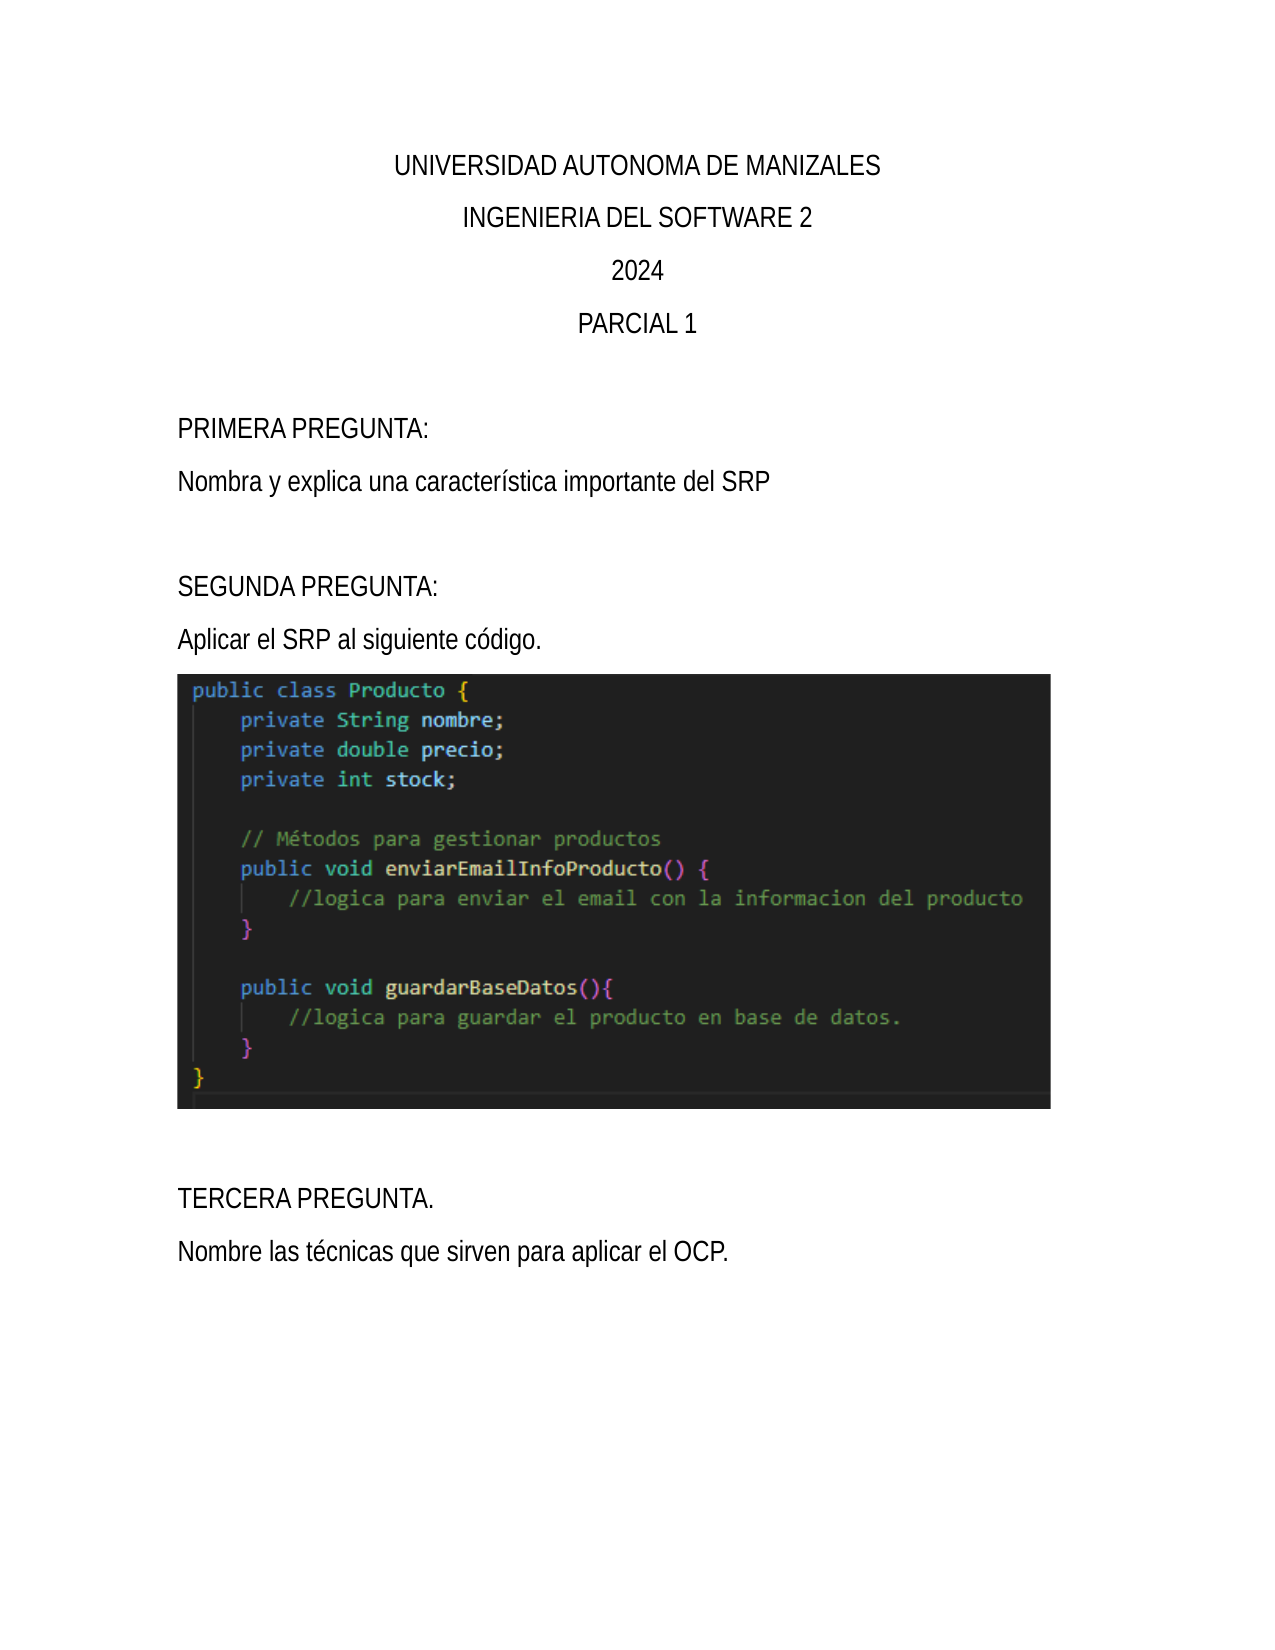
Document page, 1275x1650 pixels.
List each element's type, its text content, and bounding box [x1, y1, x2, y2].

text SEGUNDA PREGUNTA: [177, 569, 1098, 603]
text Nombre las técnicas que sirven para aplicar el OCP. [177, 1234, 1098, 1267]
text PRIMERA PREGUNTA: [177, 411, 1098, 444]
picture [177, 674, 1051, 1109]
text Nombra y explica una característica importante del SRP [177, 464, 1098, 497]
text 2024 [177, 253, 1098, 286]
text INGENIERIA DEL SOFTWARE 2 [177, 200, 1098, 234]
text TERCERA PREGUNTA. [177, 1181, 1098, 1214]
text PARCIAL 1 [177, 306, 1098, 339]
text UNIVERSIDAD AUTONOMA DE MANIZALES [177, 148, 1098, 181]
text Aplicar el SRP al siguiente código. [177, 622, 1098, 655]
